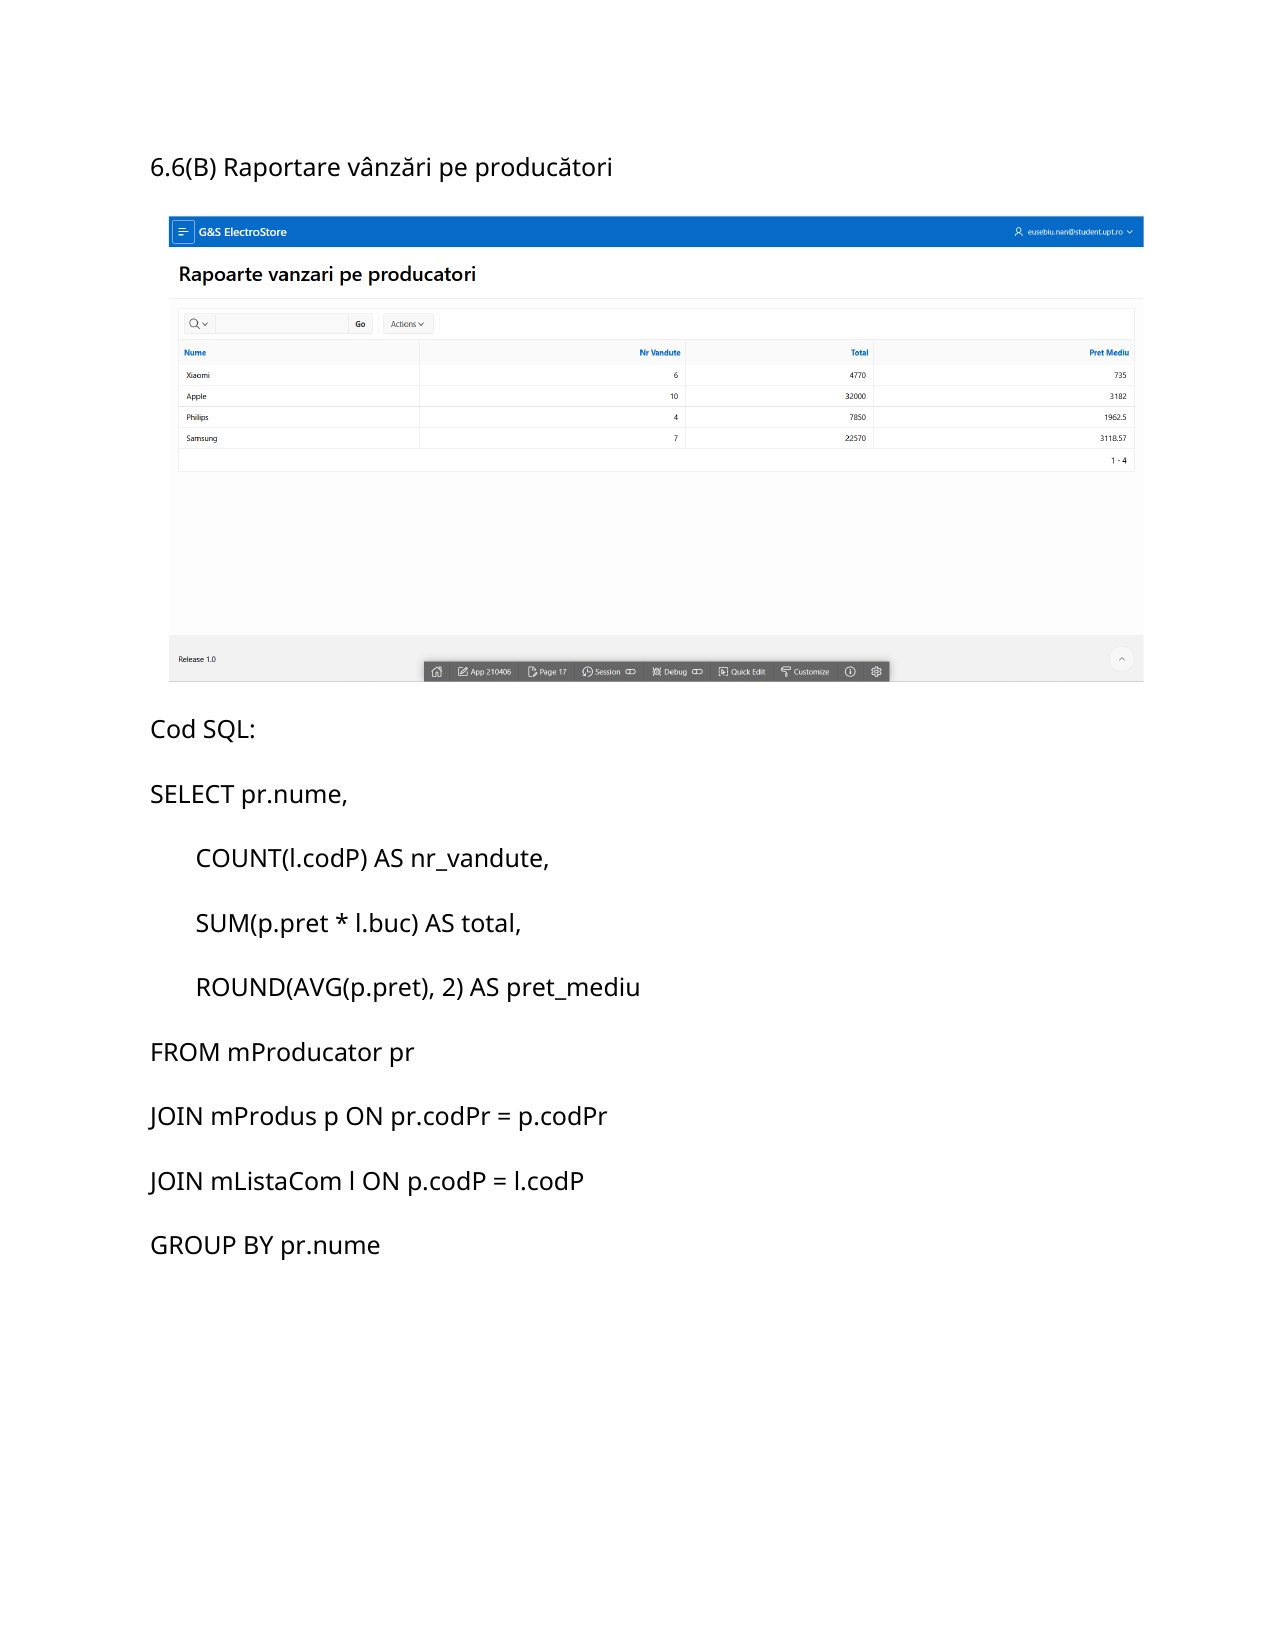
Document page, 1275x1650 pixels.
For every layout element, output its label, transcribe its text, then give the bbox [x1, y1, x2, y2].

text GROUP BY pr.nume [150, 1228, 1125, 1262]
text JOIN mProdus p ON pr.codPr = p.codPr [150, 1099, 1125, 1133]
text FROM mProducator pr [150, 1034, 1125, 1068]
text SUM(p.pret * l.buc) AS total, [150, 906, 1125, 939]
text 6.6(B) Raportare vânzări pe producători [150, 150, 1125, 184]
text COUNT(l.codP) AS nr_vandute, [150, 841, 1125, 875]
text ROUND(AVG(p.pret), 2) AS pret_mediu [150, 970, 1125, 1004]
text Cod SQL: [150, 712, 1125, 746]
text SELECT pr.nume, [150, 777, 1125, 811]
text JOIN mListaCom l ON p.codP = l.codP [150, 1163, 1125, 1197]
